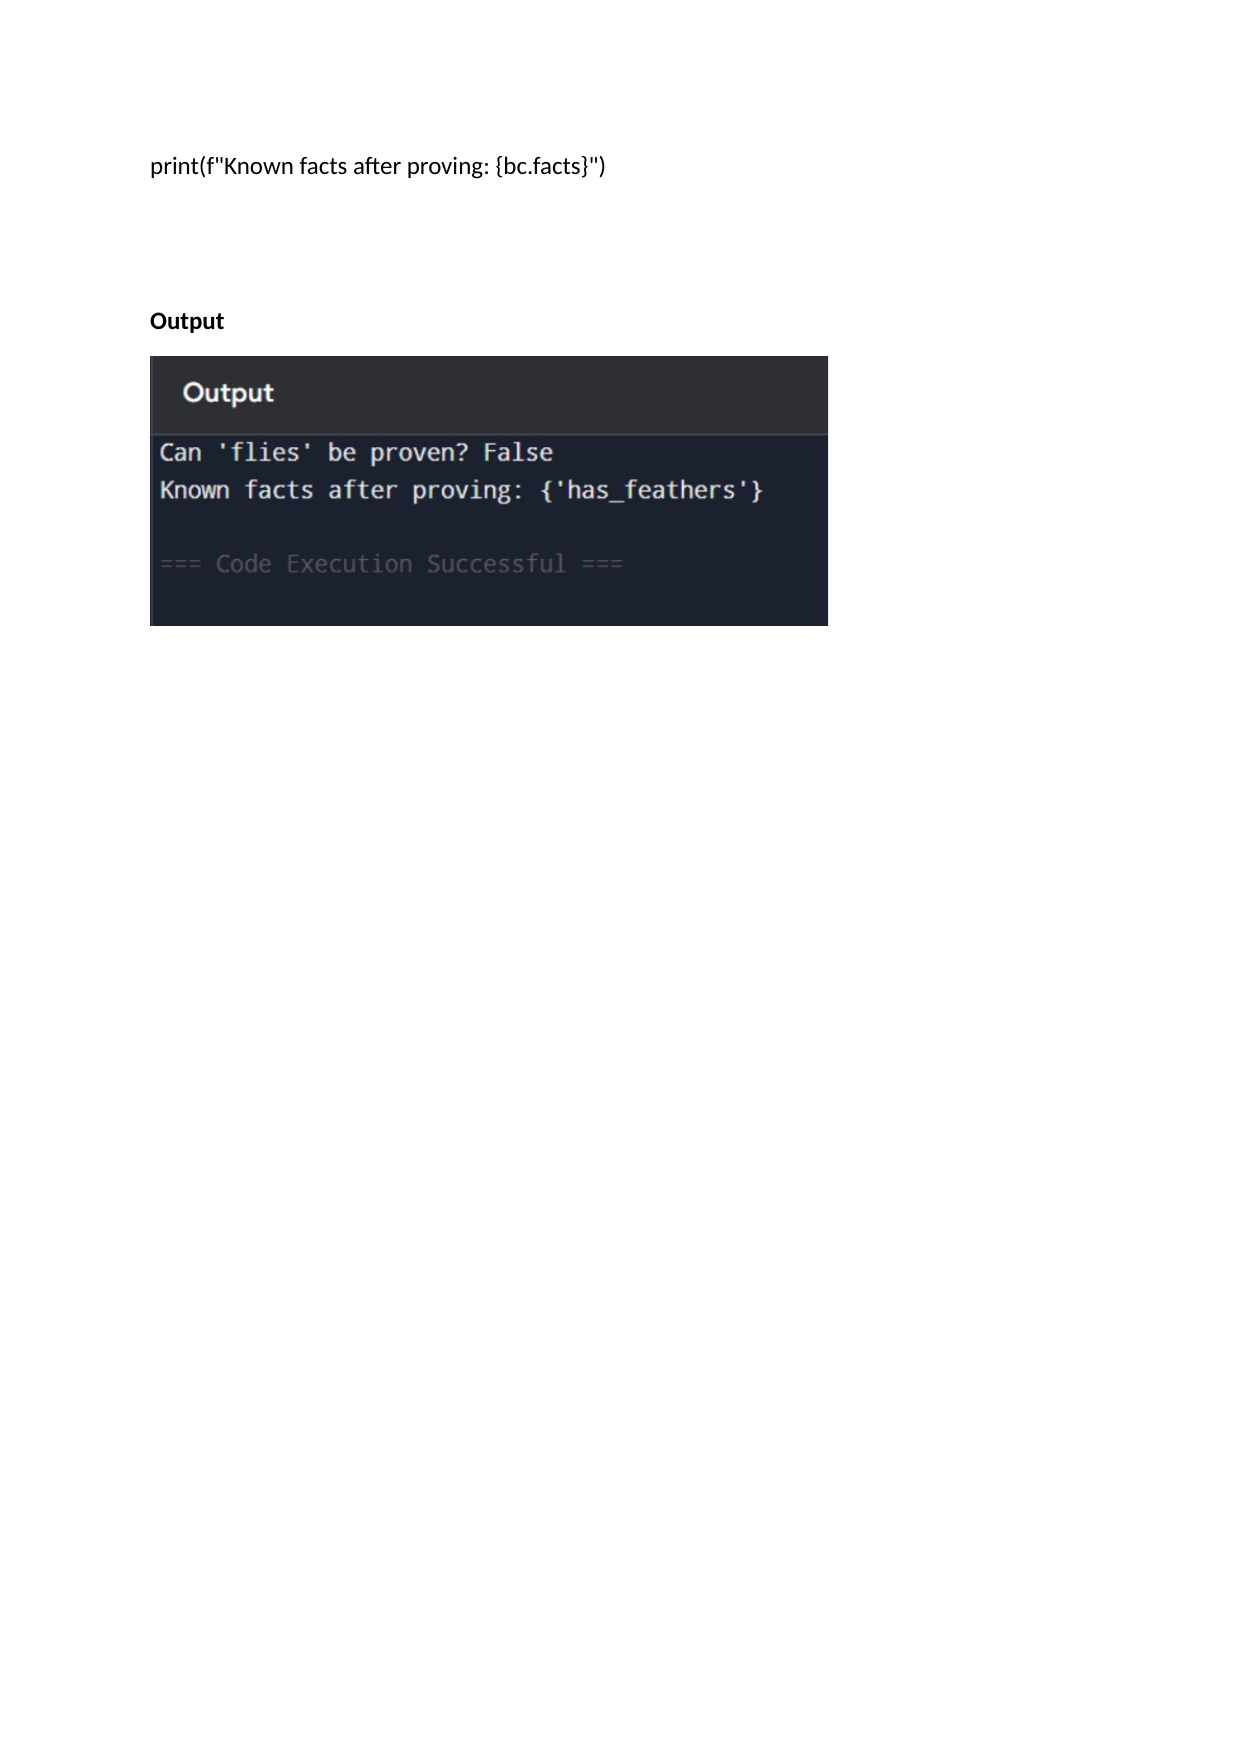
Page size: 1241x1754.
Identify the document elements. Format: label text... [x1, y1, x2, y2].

picture [150, 356, 829, 626]
text Output [150, 305, 1090, 336]
text print(f"Known facts after proving: {bc.facts}") [150, 150, 1090, 181]
